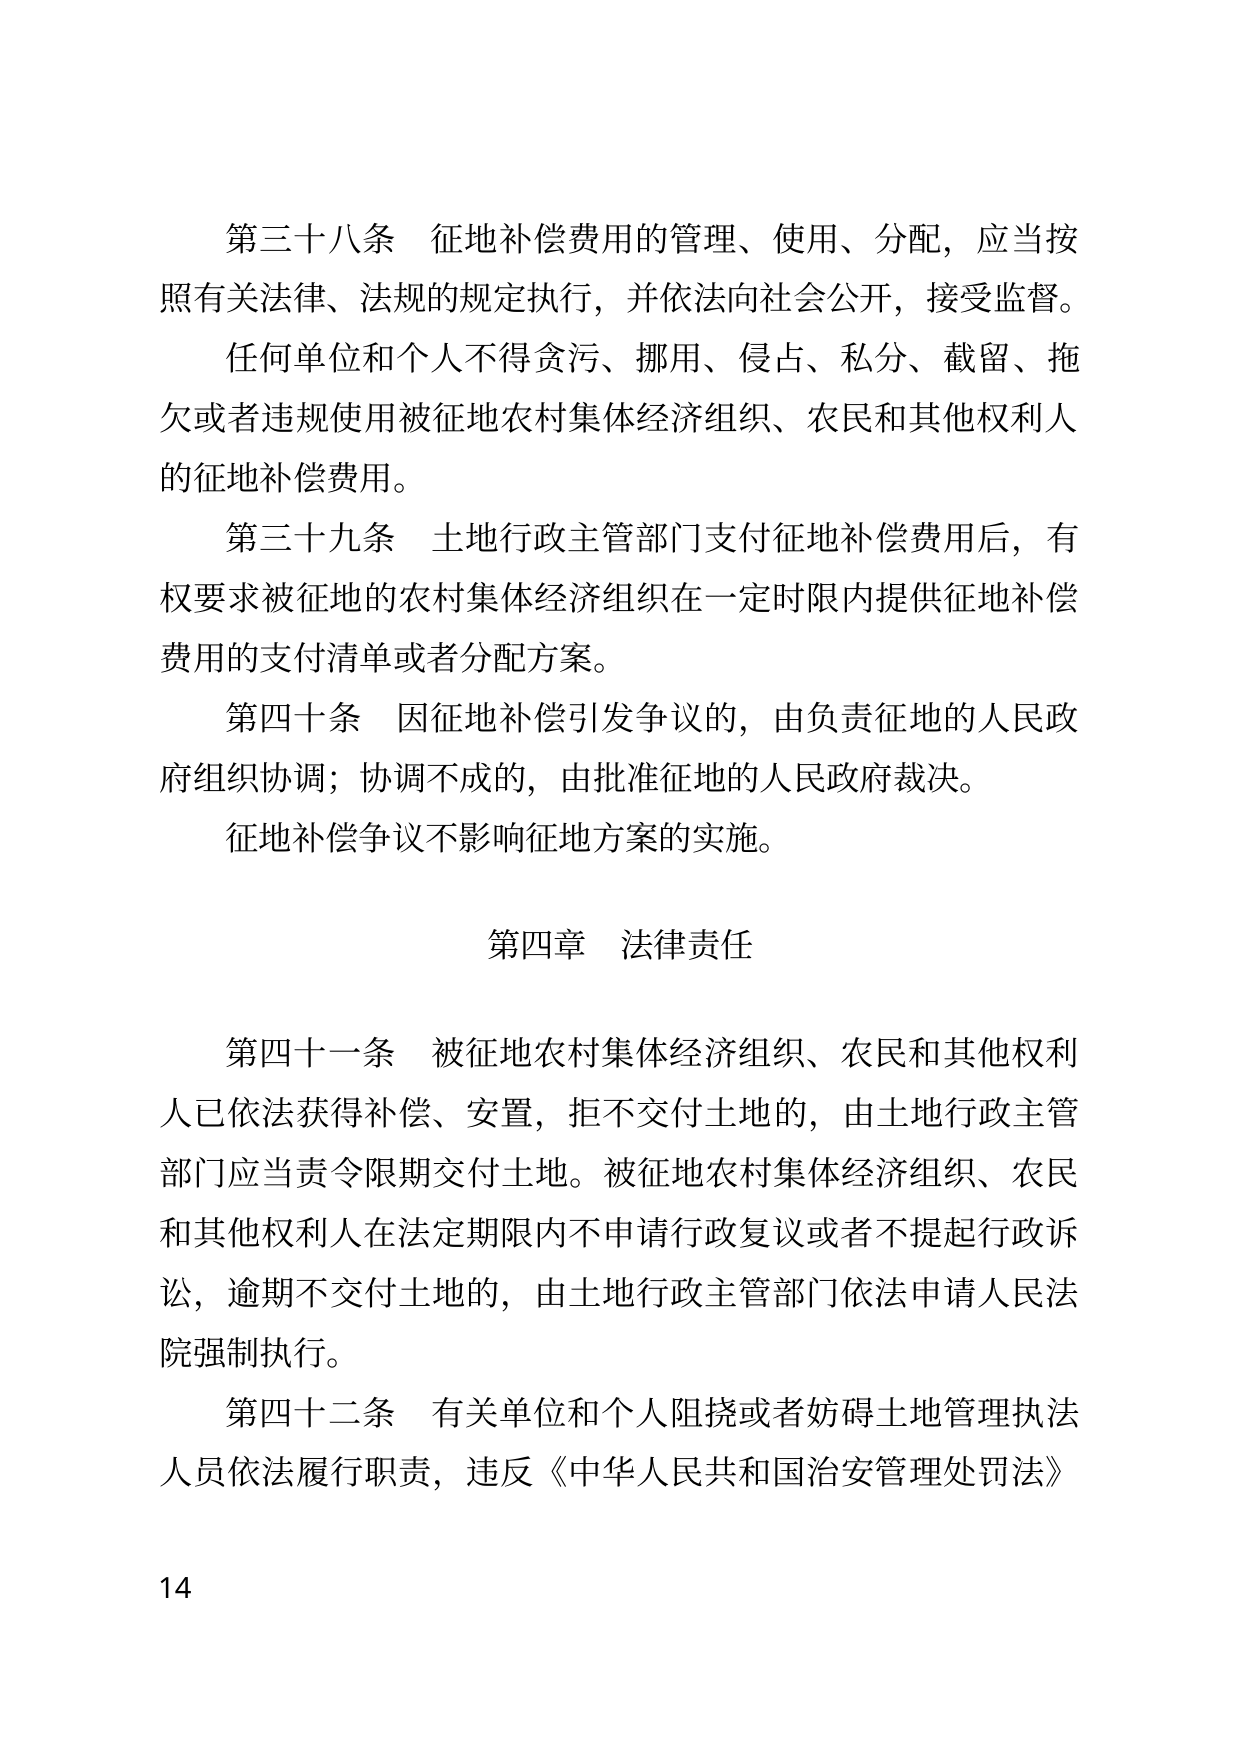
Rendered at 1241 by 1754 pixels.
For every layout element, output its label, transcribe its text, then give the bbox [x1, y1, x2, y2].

text 第四十一条 被征地农村集体经济组织、农民和其他权利人已依法获得补偿、安置，拒不交付土地的，由土地行政主管部门应当责令限期交付土地。被征地农村集体经济组织、农民和其他权利人在法定期限内不申请行政复议或者不提起行政诉讼，逾期不交付土地的，由土地行政主管部门依法申请人民法院强制执行。 [159, 1027, 1081, 1374]
text 第四十条 因征地补偿引发争议的，由负责征地的人民政府组织协调；协调不成的，由批准征地的人民政府裁决。 [159, 692, 1081, 799]
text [159, 1387, 1081, 1494]
text 第三十九条 土地行政主管部门支付征地补偿费用后，有权要求被征地的农村集体经济组织在一定时限内提供征地补偿费用的支付清单或者分配方案。 [159, 512, 1081, 680]
text 第三十八条 征地补偿费用的管理、使用、分配，应当按照有关法律、法规的规定执行，并依法向社会公开，接受监督。 [159, 213, 1081, 320]
text 征地补偿争议不影响征地方案的实施。 [159, 812, 1081, 859]
text 任何单位和个人不得贪污、挪用、侵占、私分、截留、拖欠或者违规使用被征地农村集体经济组织、农民和其他权利人的征地补偿费用。 [159, 332, 1081, 500]
text 第四章 法律责任 [159, 919, 1081, 967]
